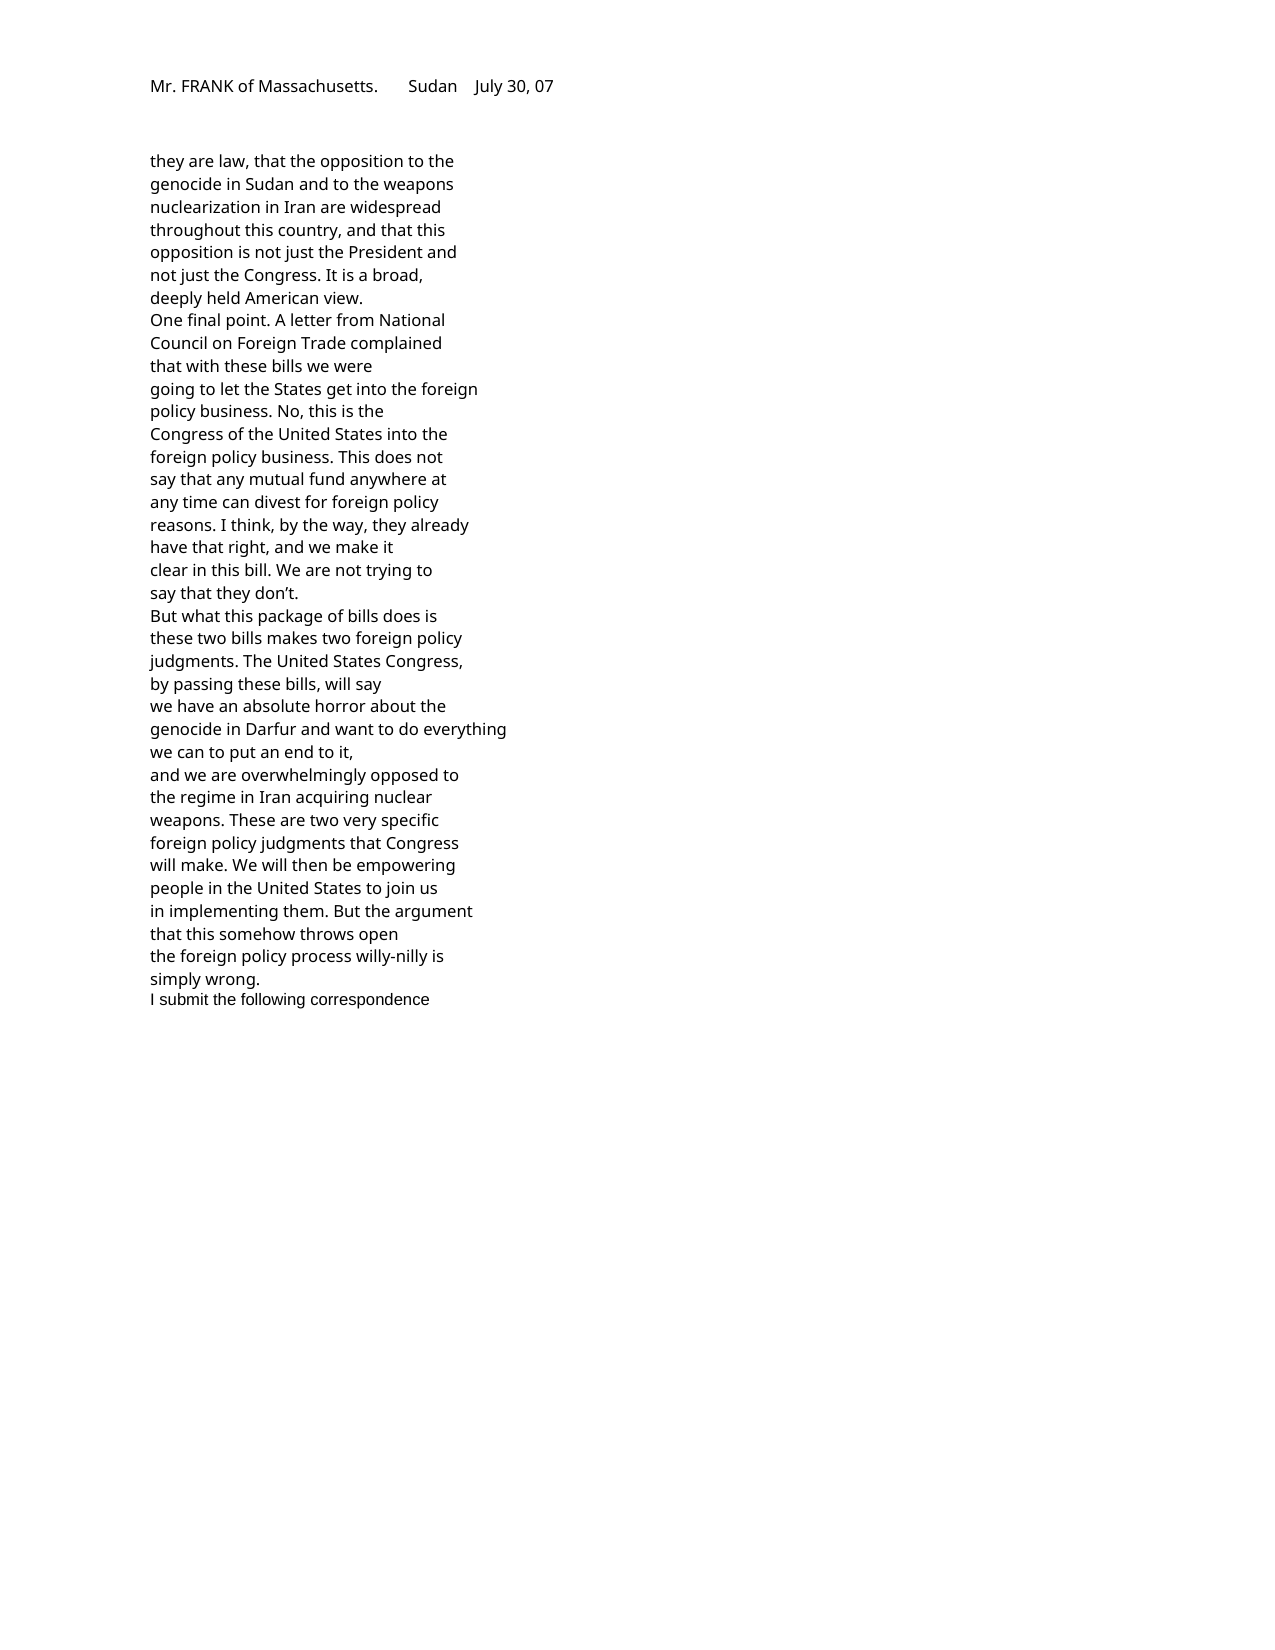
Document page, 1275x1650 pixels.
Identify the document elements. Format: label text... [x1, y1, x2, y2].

text But what this package of bills does is [150, 604, 1125, 627]
text in implementing them. But the argument [150, 899, 1125, 922]
text that with these bills we were [150, 354, 1125, 377]
text Council on Foreign Trade complained [150, 332, 1125, 354]
text say that they don’t. [150, 581, 1125, 604]
text not just the Congress. It is a broad, [150, 263, 1125, 286]
text throughout this country, and that this [150, 218, 1125, 241]
text genocide in Sudan and to the weapons [150, 173, 1125, 195]
text people in the United States to join us [150, 877, 1125, 899]
text and we are overwhelmingly opposed to [150, 763, 1125, 786]
text opposition is not just the President and [150, 241, 1125, 263]
text the regime in Iran acquiring nuclear [150, 786, 1125, 808]
text One final point. A letter from National [150, 309, 1125, 332]
text say that any mutual fund anywhere at [150, 468, 1125, 491]
text these two bills makes two foreign policy [150, 627, 1125, 649]
text by passing these bills, will say [150, 672, 1125, 695]
text nuclearization in Iran are widespread [150, 195, 1125, 218]
text reasons. I think, by the way, they already [150, 513, 1125, 536]
text will make. We will then be empowering [150, 854, 1125, 877]
text Congress of the United States into the [150, 422, 1125, 445]
text weapons. These are two very specific [150, 808, 1125, 831]
text deeply held American view. [150, 286, 1125, 309]
text any time can divest for foreign policy [150, 491, 1125, 513]
text going to let the States get into the foreign [150, 377, 1125, 400]
text have that right, and we make it [150, 536, 1125, 559]
text the foreign policy process willy-nilly is [150, 945, 1125, 967]
text judgments. The United States Congress, [150, 649, 1125, 672]
text clear in this bill. We are not trying to [150, 559, 1125, 581]
text policy business. No, this is the [150, 400, 1125, 422]
text simply wrong. [150, 967, 1125, 990]
text foreign policy business. This does not [150, 445, 1125, 468]
text we have an absolute horror about the [150, 695, 1125, 718]
text they are law, that the opposition to the [150, 150, 1125, 173]
text genocide in Darfur and want to do everything [150, 718, 1125, 740]
text foreign policy judgments that Congress [150, 831, 1125, 854]
text I submit the following correspondence [150, 990, 1125, 1009]
text we can to put an end to it, [150, 740, 1125, 763]
text that this somehow throws open [150, 922, 1125, 945]
